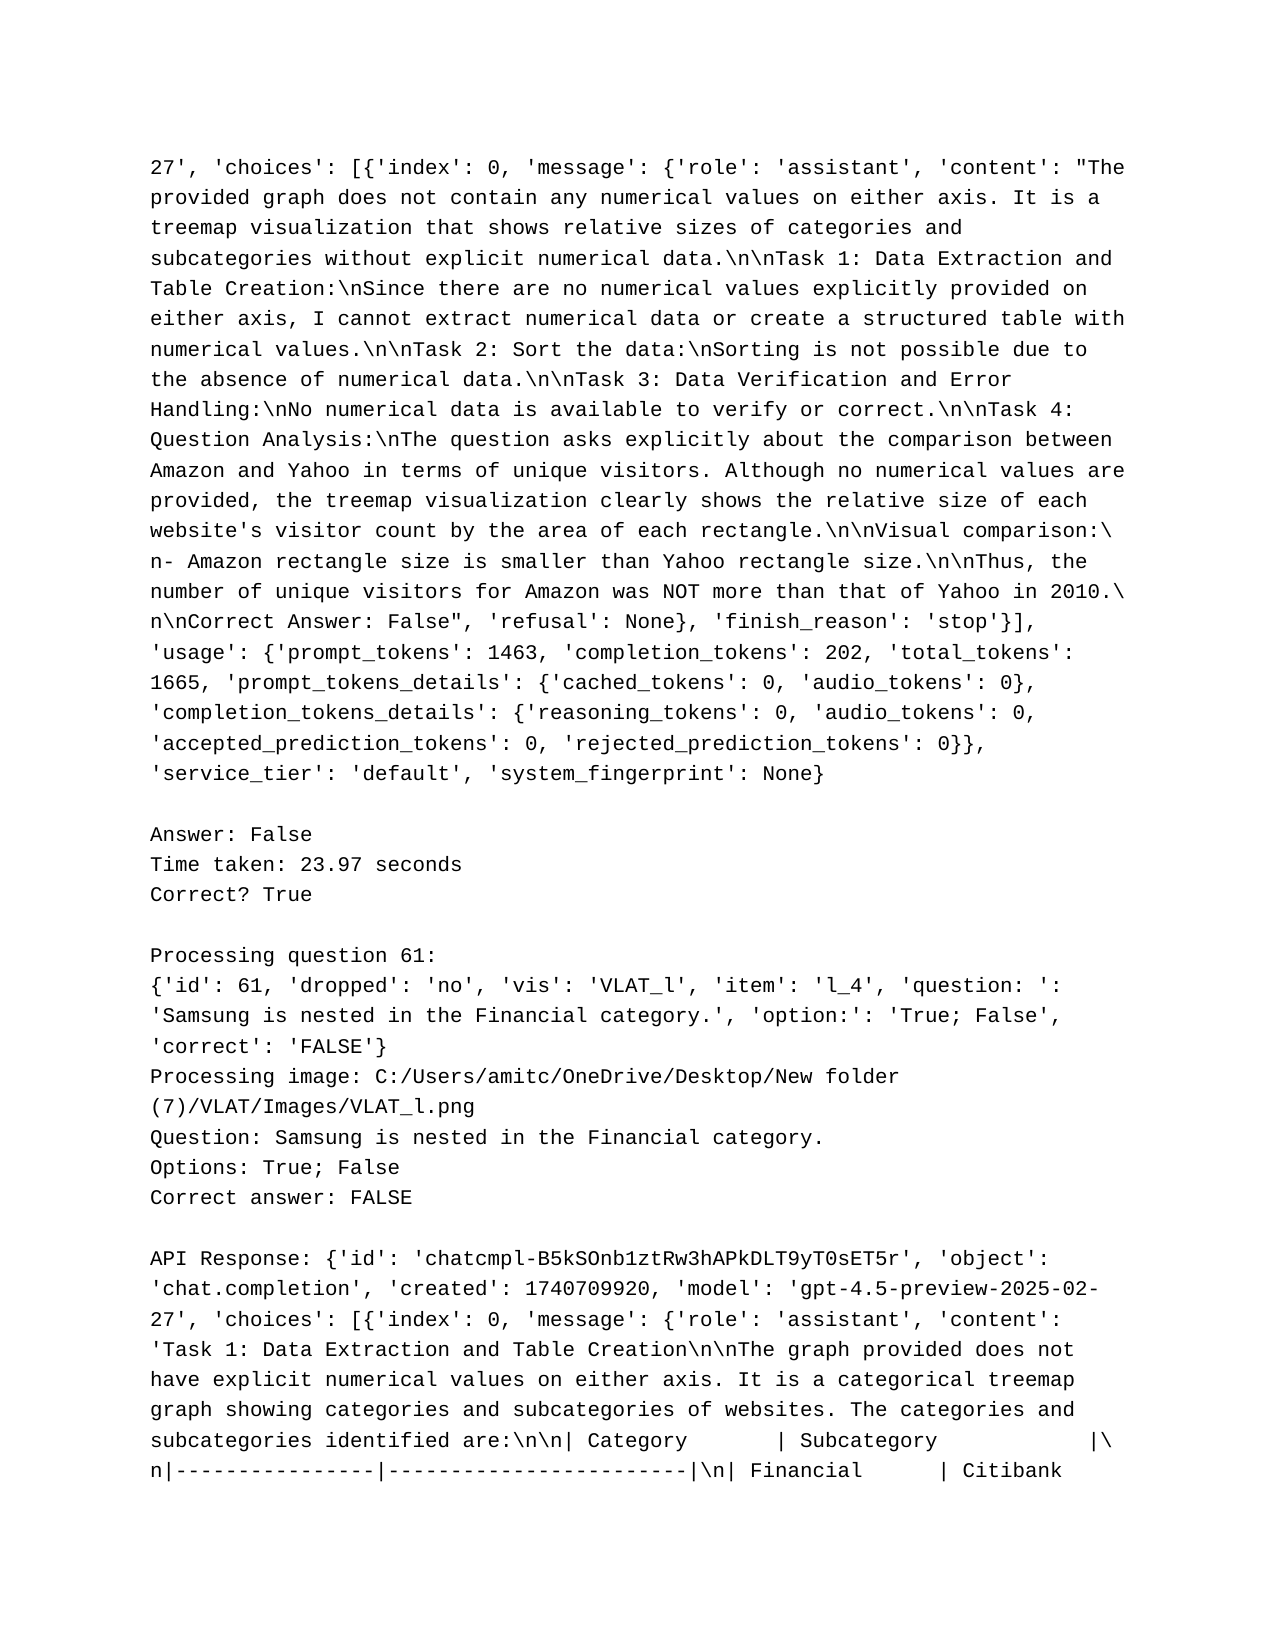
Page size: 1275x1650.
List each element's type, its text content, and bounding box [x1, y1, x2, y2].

text Correct answer: FALSE [150, 1181, 1125, 1211]
text Options: True; False [150, 1150, 1125, 1181]
text {'id': 61, 'dropped': 'no', 'vis': 'VLAT_l', 'item': 'l_4', 'question: ': 'Samsung is nested in the Financial category.', 'option:': 'True; False', 'correct': 'FALSE'} [150, 968, 1125, 1059]
text Processing question 61: [150, 938, 1125, 968]
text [150, 150, 1125, 787]
text Correct? True [150, 877, 1125, 908]
text Answer: False [150, 817, 1125, 847]
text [150, 1241, 1125, 1484]
text Question: Samsung is nested in the Financial category. [150, 1120, 1125, 1150]
text Processing image: C:/Users/amitc/OneDrive/Desktop/New folder (7)/VLAT/Images/VLAT_l.png [150, 1059, 1125, 1120]
text Time taken: 23.97 seconds [150, 847, 1125, 877]
